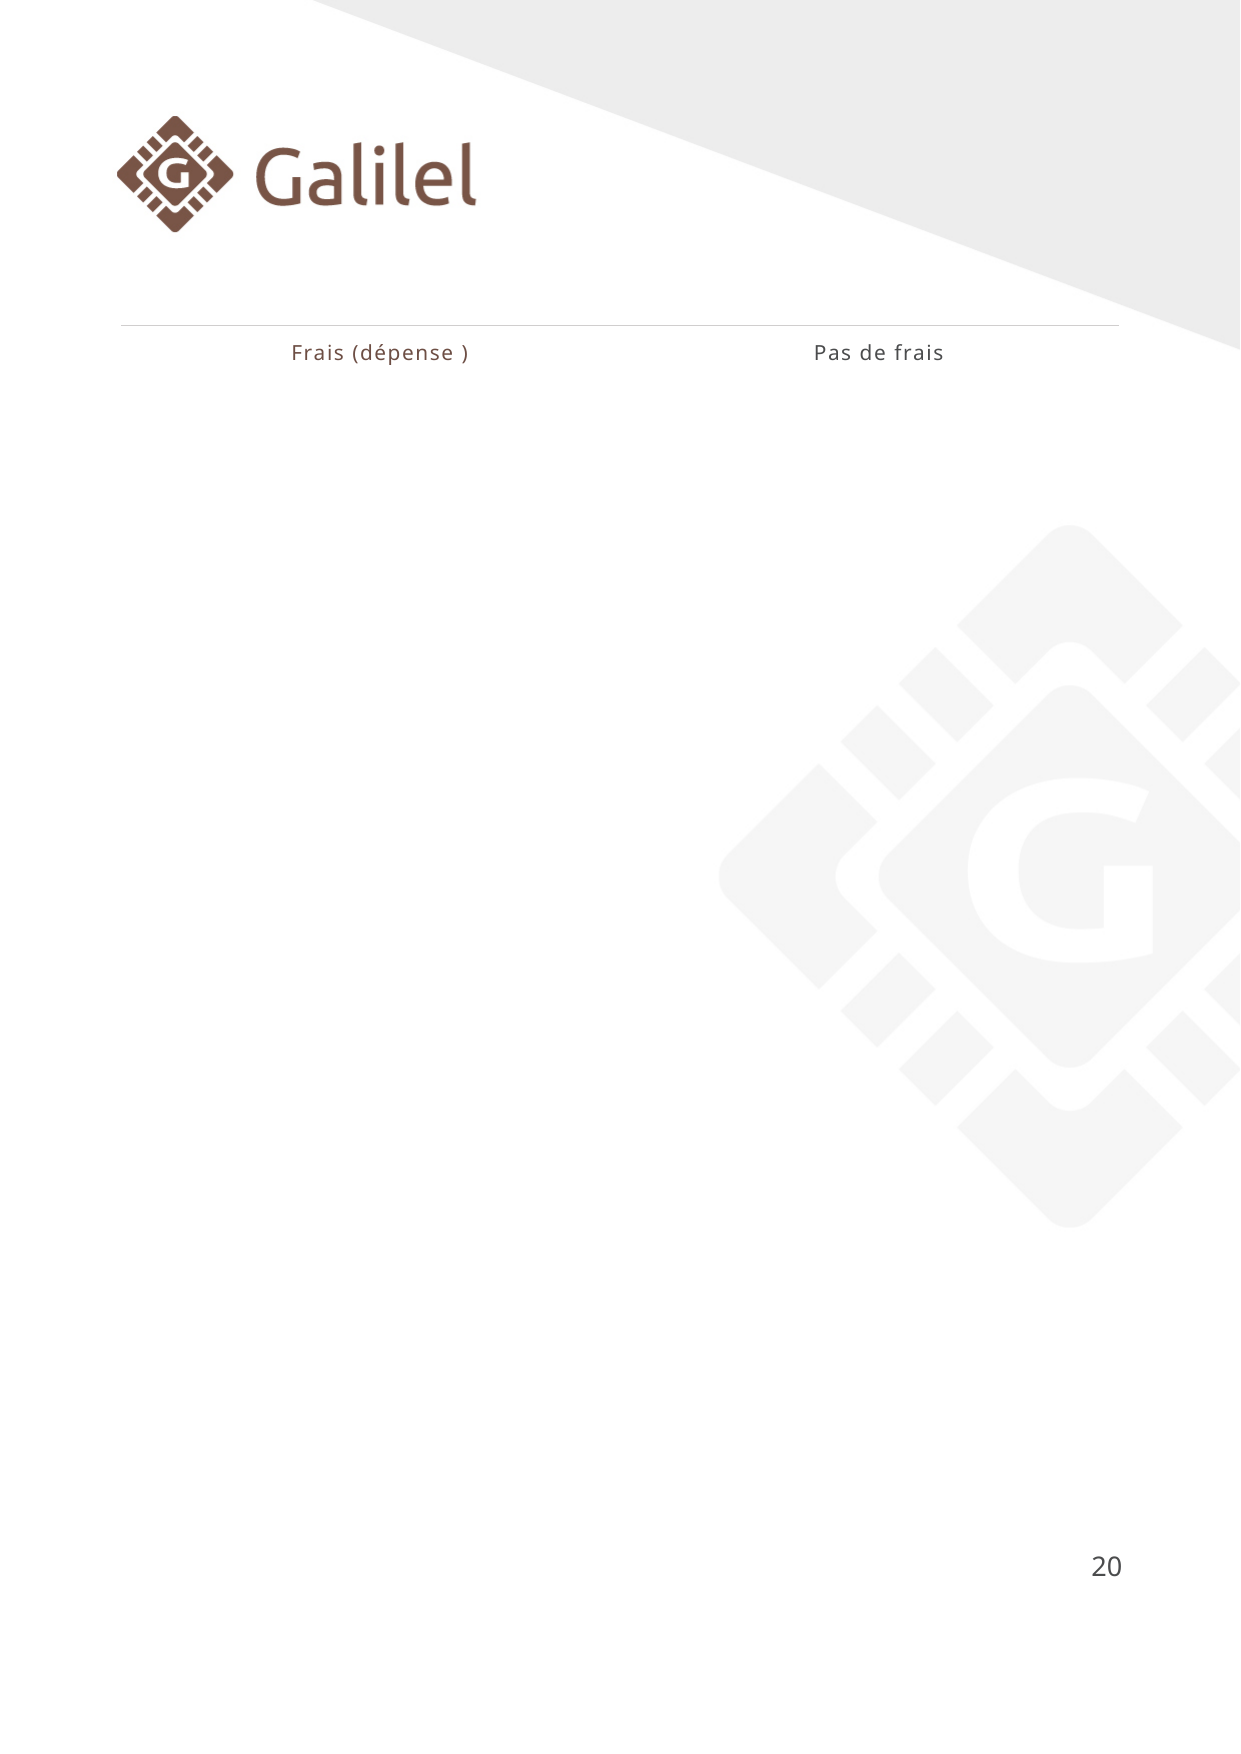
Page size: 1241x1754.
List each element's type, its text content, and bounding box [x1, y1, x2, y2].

table_cell Frais (dépense ) [121, 326, 638, 379]
table_cell Pas de frais [638, 326, 1119, 379]
picture [0, 0, 1241, 1754]
